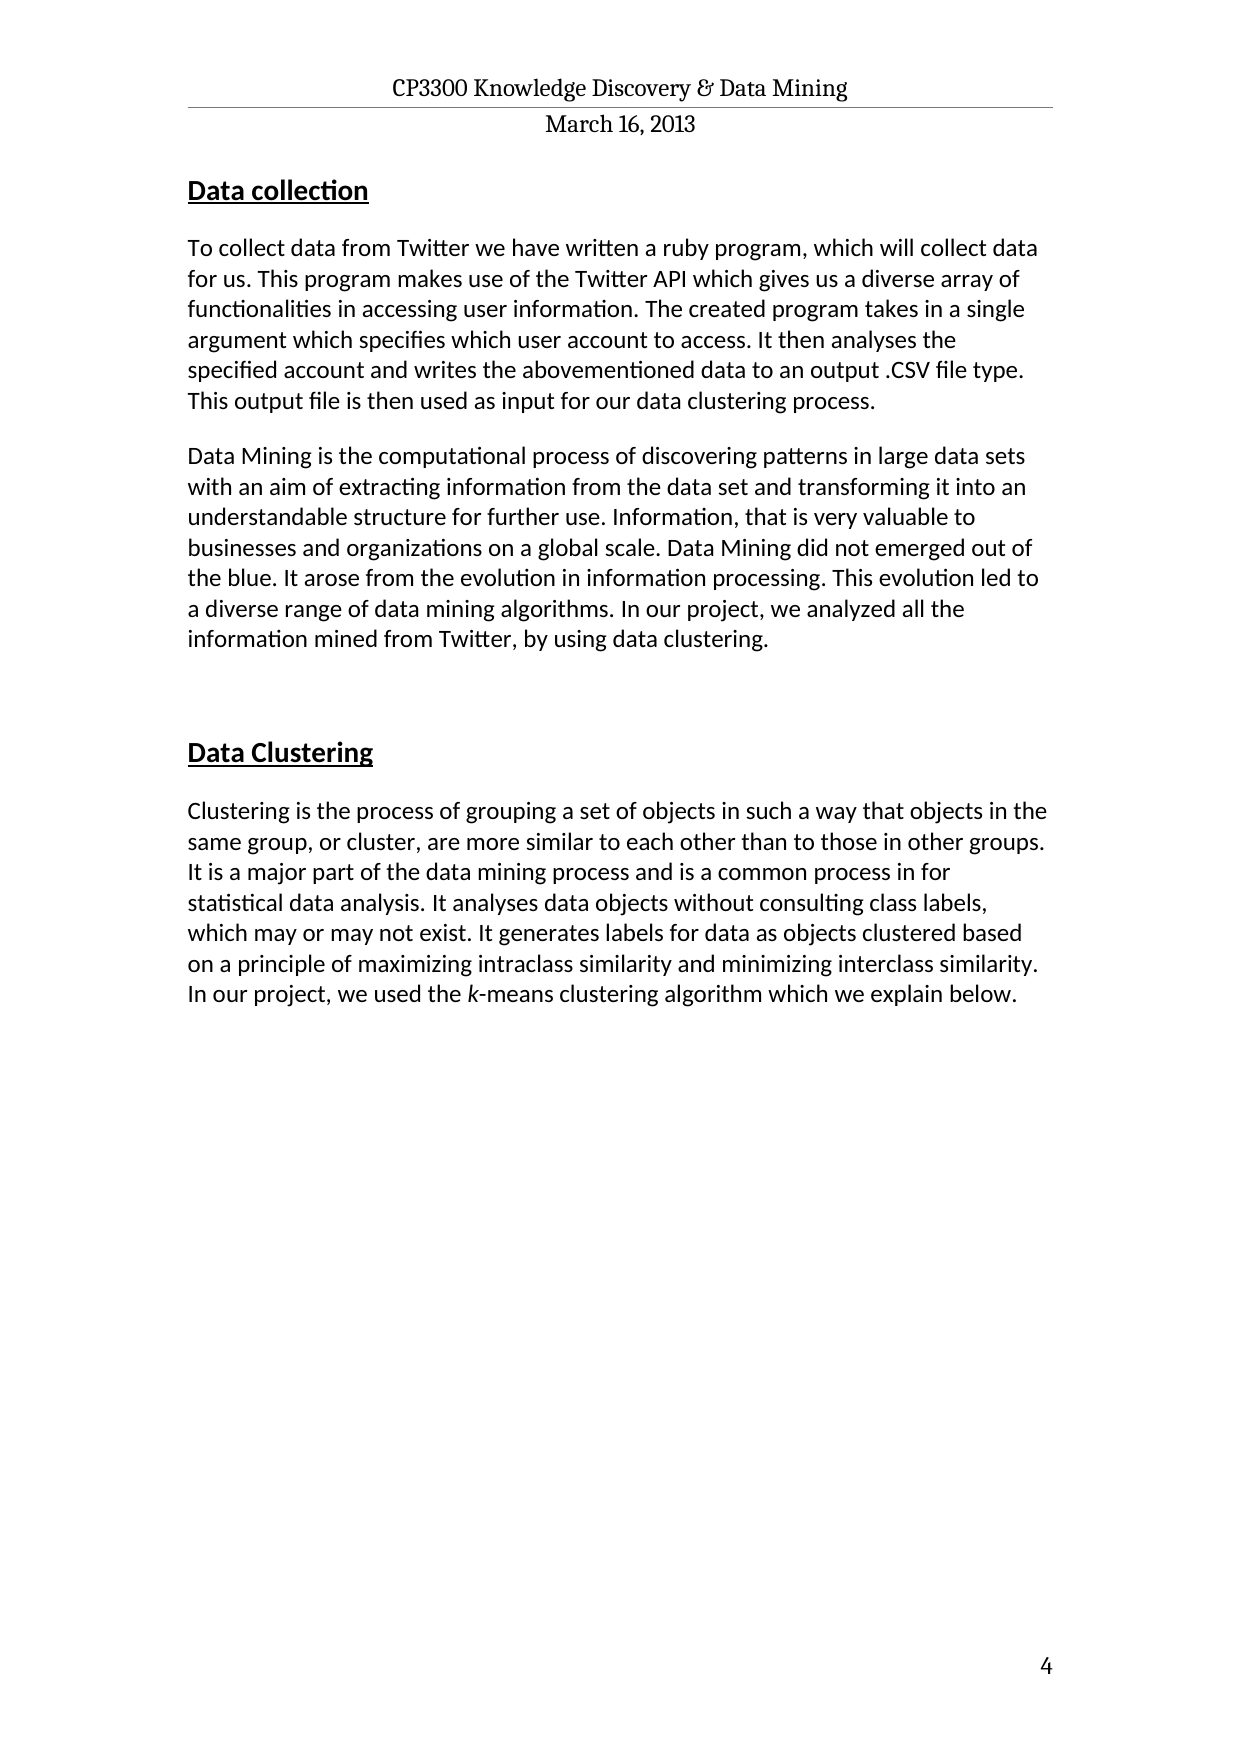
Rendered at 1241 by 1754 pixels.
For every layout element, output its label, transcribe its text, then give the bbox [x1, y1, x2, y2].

text Data Mining is the computational process of discovering patterns in large data sets with an aim of extracting information from the data set and transforming it into an understandable structure for further use. Information, that is very valuable to businesses and organizations on a global scale. Data Mining did not emerged out of the blue. It arose from the evolution in information processing. This evolution led to a diverse range of data mining algorithms. In our project, we analyzed all the information mined from Twitter, by using data clustering. [187, 440, 1053, 654]
text Data collection [187, 172, 1053, 207]
text Clustering is the process of grouping a set of objects in such a way that objects in the same group, or cluster, are more similar to each other than to those in other groups. It is a major part of the data mining process and is a common process in for statistical data analysis. It analyses data objects without consulting class labels, which may or may not exist. It generates labels for data as objects clustered based on a principle of maximizing intraclass similarity and minimizing interclass similarity. In our project, we used the k-means clustering algorithm which we explain below. [187, 795, 1053, 1009]
text To collect data from Twitter we have written a ruby program, which will collect data for us. This program makes use of the Twitter API which gives us a diverse array of functionalities in accessing user information. The created program takes in a single argument which specifies which user account to access. It then analyses the specified account and writes the abovementioned data to an output .CSV file type. This output file is then used as input for our data clustering process. [187, 232, 1053, 415]
text Data Clustering [187, 734, 1053, 770]
